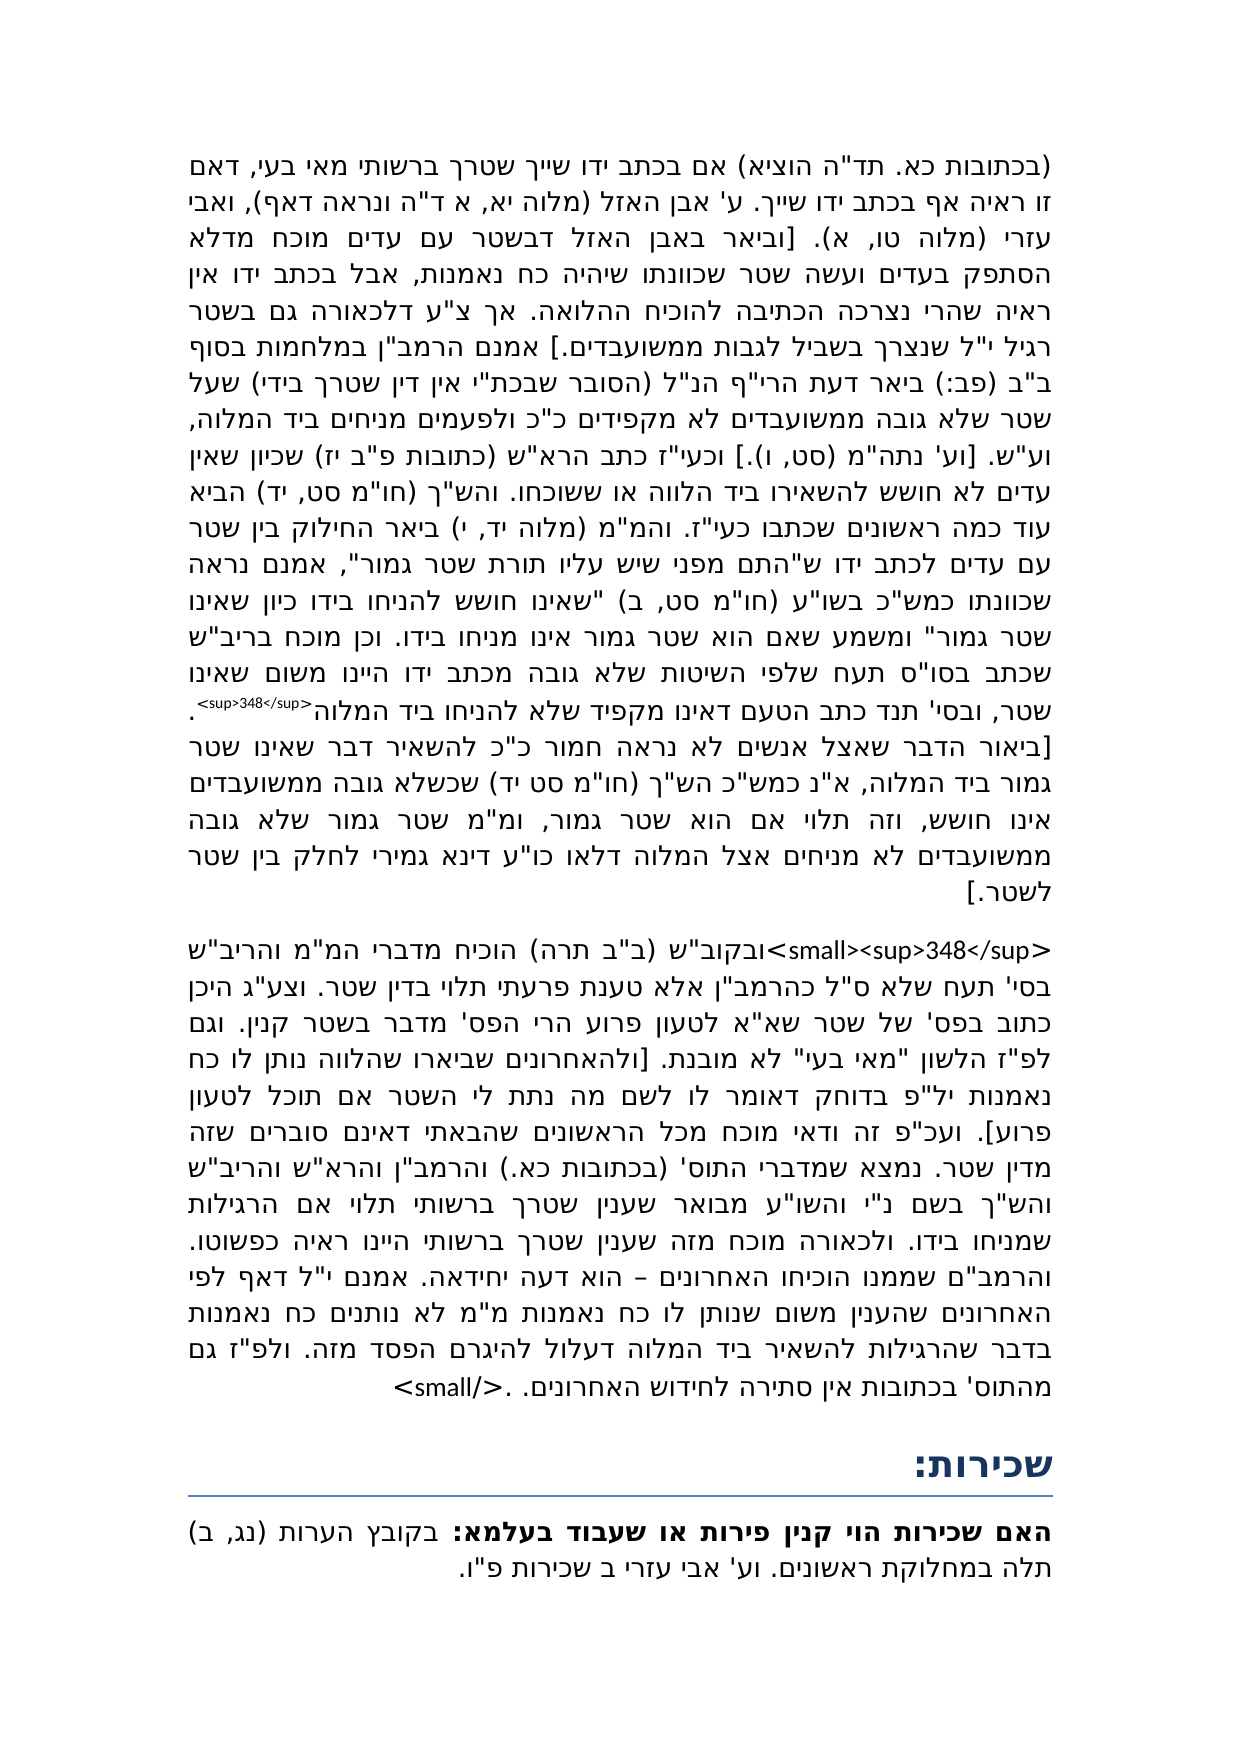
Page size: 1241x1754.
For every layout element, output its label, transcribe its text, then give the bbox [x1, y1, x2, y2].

text האם שכירות הוי קנין פירות או שעבוד בעלמא: בקובץ הערות (נג, ב) תלה במחלוקת ראשונים. וע' אבי עזרי ב שכירות פ"ו. [187, 1516, 1053, 1584]
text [187, 150, 1053, 908]
text <small><sup>348</sup>ובקוב"ש (ב"ב תרה) הוכיח מדברי המ"מ והריב"ש בסי' תעח שלא ס"ל כהרמב"ן אלא טענת פרעתי תלוי בדין שטר. וצע"ג היכן כתוב בפס' של שטר שא"א לטעון פרוע הרי הפס' מדבר בשטר קנין. וגם לפ"ז הלשון "מאי בעי" לא מובנת. [ולהאחרונים שביארו שהלווה נותן לו כח נאמנות יל"פ בדוחק דאומר לו לשם מה נתת לי השטר אם תוכל לטעון פרוע]. ועכ"פ זה ודאי מוכח מכל הראשונים שהבאתי דאינם סוברים שזה מדין שטר. נמצא שמדברי התוס' (בכתובות כא.) והרמב"ן והרא"ש והריב"ש והש"ך בשם נ"י והשו"ע מבואר שענין שטרך ברשותי תלוי אם הרגילות שמניחו בידו. ולכאורה מוכח מזה שענין שטרך ברשותי היינו ראיה כפשוטו. והרמב"ם שממנו הוכיחו האחרונים – הוא דעה יחידאה. אמנם י"ל דאף לפי האחרונים שהענין משום שנותן לו כח נאמנות מ"מ לא נותנים כח נאמנות בדבר שהרגילות להשאיר ביד המלוה דעלול להיגרם הפסד מזה. ולפ"ז גם מהתוס' בכתובות אין סתירה לחידוש האחרונים. .</small> [187, 933, 1053, 1403]
subtitle שכירות: [187, 1443, 1053, 1497]
